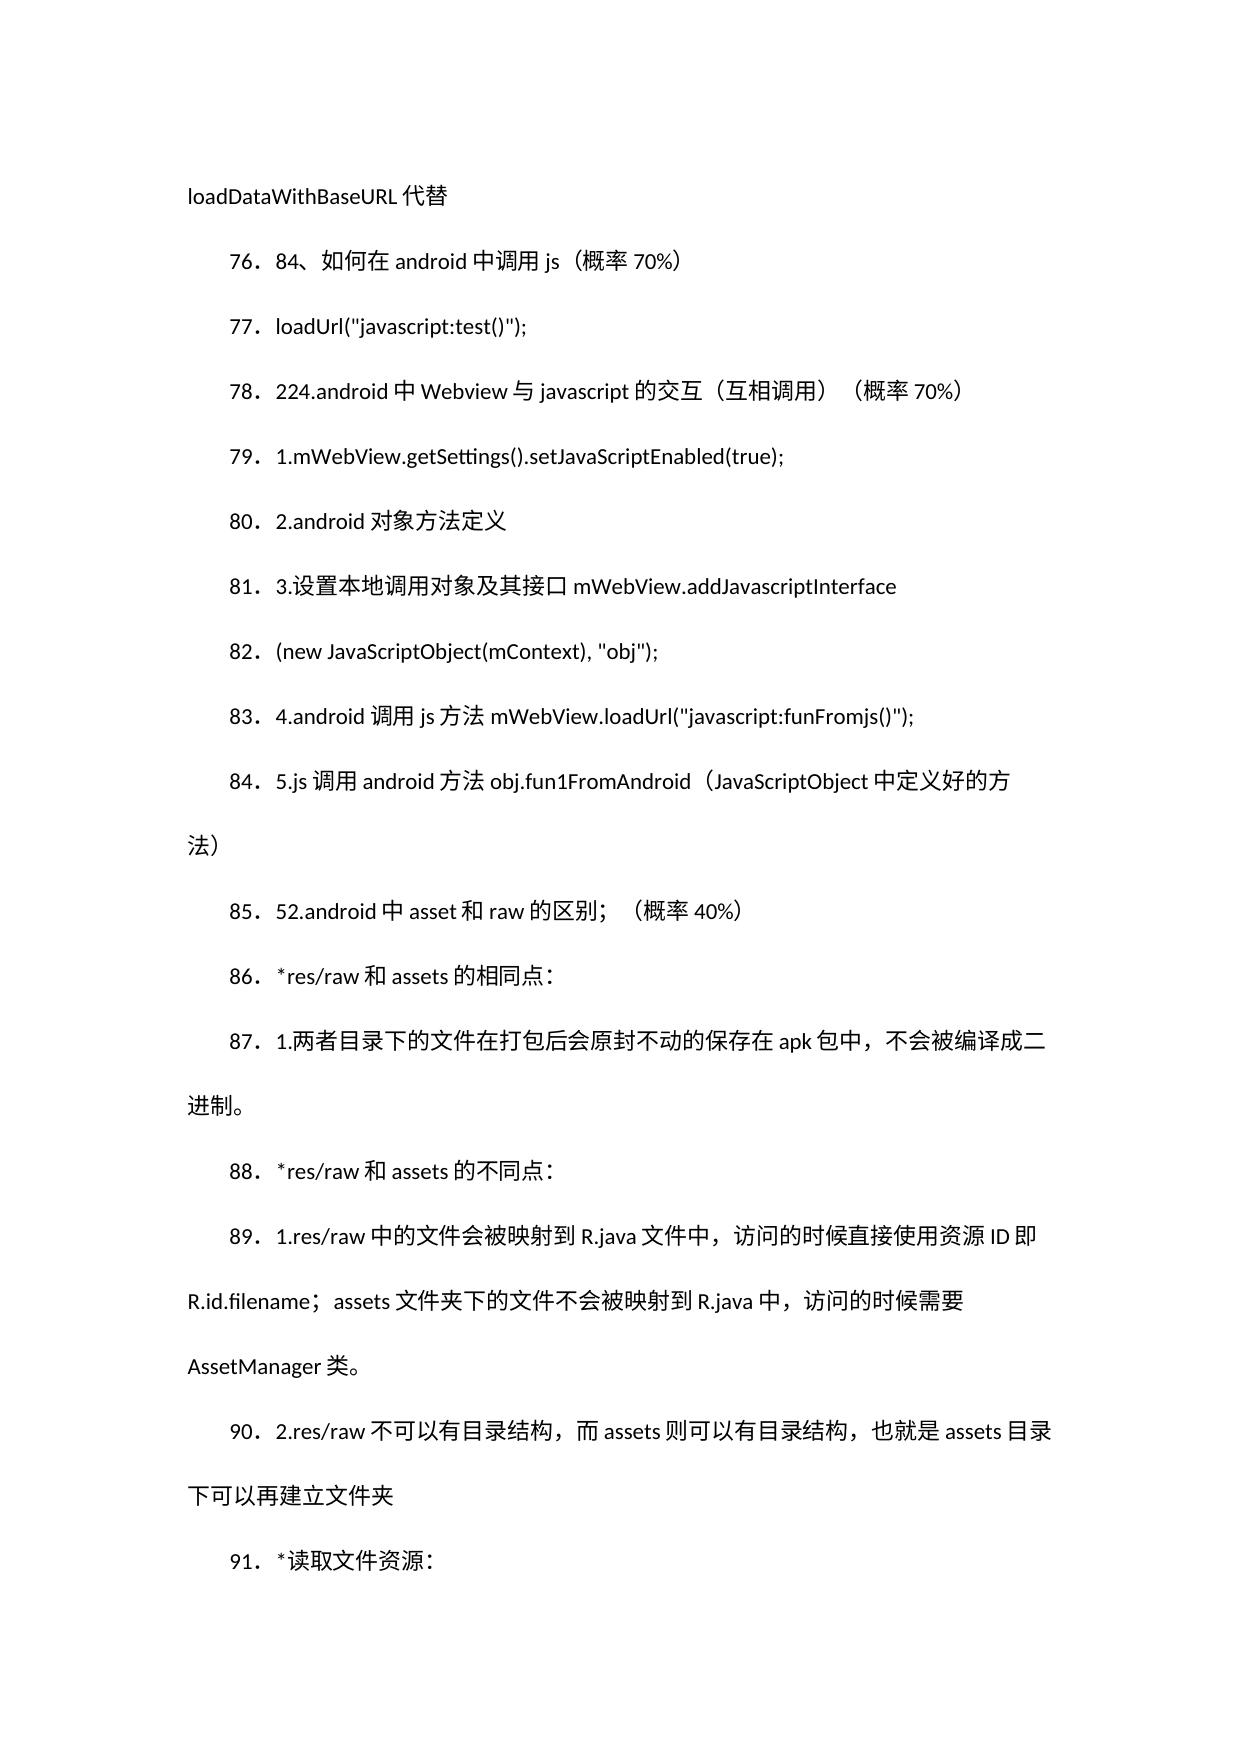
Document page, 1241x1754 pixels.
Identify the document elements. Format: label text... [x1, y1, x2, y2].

list 2.android对象方法定义 [187, 487, 1053, 552]
list *读取文件资源： [187, 1527, 1053, 1592]
list 84、如何在android中调用js（概率70%） [187, 227, 1053, 292]
list loadData(data,type,encoding) 直接加载网页内容，容易乱码，一般用 loadDataWithBaseURL代替 [187, 162, 1053, 227]
list 224.android中Webview与javascript的交互（互相调用）（概率70%） [187, 357, 1053, 422]
list 5.js调用android方法obj.fun1FromAndroid（JavaScriptObject中定义好的方法） [187, 747, 1053, 877]
list 4.android调用js方法 mWebView.loadUrl("javascript:funFromjs()"); [187, 682, 1053, 747]
list *res/raw和assets的相同点： [187, 942, 1053, 1007]
list 1.mWebView.getSettings().setJavaScriptEnabled(true); [187, 422, 1053, 487]
list 2.res/raw不可以有目录结构，而assets则可以有目录结构，也就是assets目录下可以再建立文件夹 [187, 1397, 1053, 1527]
list 1.res/raw中的文件会被映射到R.java文件中，访问的时候直接使用资源ID即R.id.filename；assets文件夹下的文件不会被映射到R.java中，访问的时候需要AssetManager类。 [187, 1202, 1053, 1397]
list loadUrl("javascript:test()"); [187, 292, 1053, 357]
list *res/raw和assets的不同点： [187, 1137, 1053, 1202]
list 3.设置本地调用对象及其接口 mWebView.addJavascriptInterface [187, 552, 1053, 617]
list 1.两者目录下的文件在打包后会原封不动的保存在apk包中，不会被编译成二进制。 [187, 1007, 1053, 1137]
list 52.android中asset和raw的区别；（概率40%） [187, 877, 1053, 942]
list (new JavaScriptObject(mContext), "obj"); [187, 617, 1053, 682]
